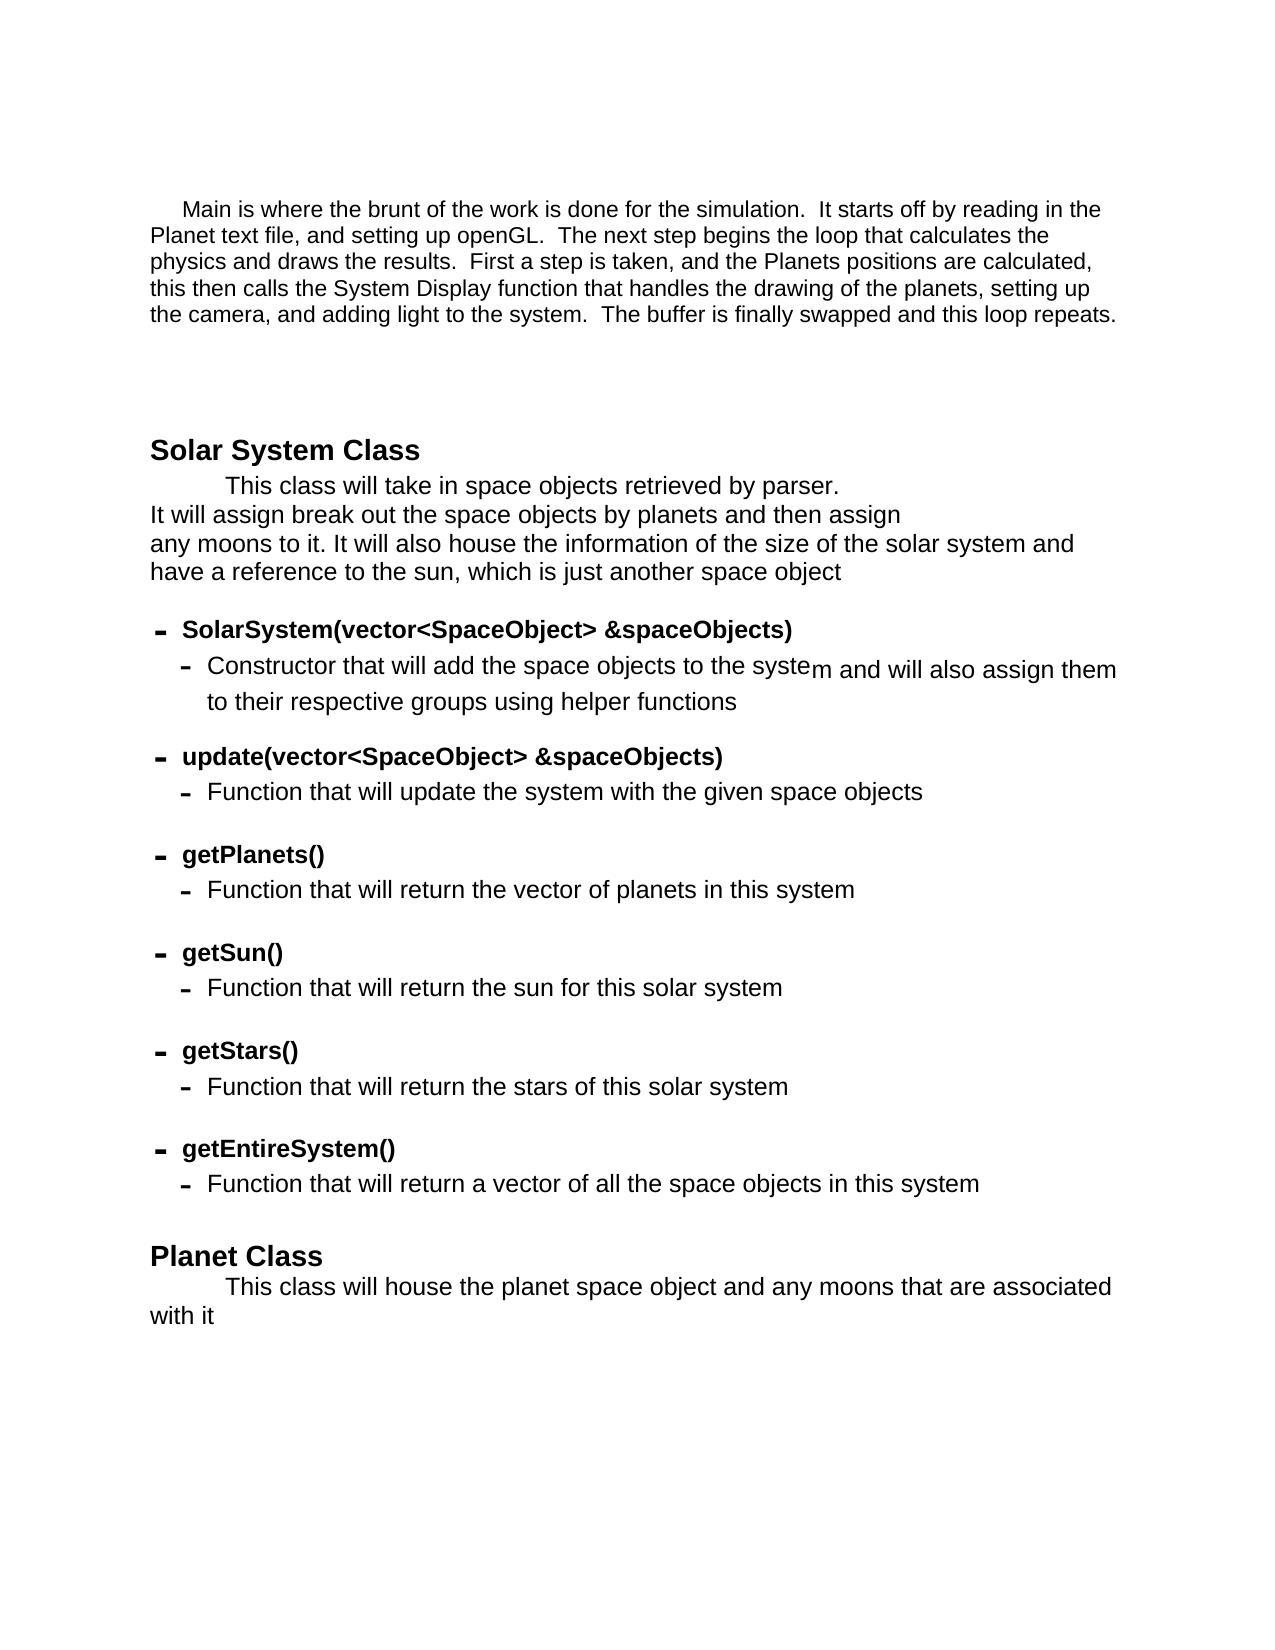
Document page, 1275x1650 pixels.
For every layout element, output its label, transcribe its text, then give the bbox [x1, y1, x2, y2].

list Constructor that will add the space objects to the system and will also assign them to their respective groups using helper functions [179, 651, 1125, 742]
list getEntireSystem() [154, 1134, 1125, 1169]
text It will assign break out the space objects by planets and then assign [150, 500, 1125, 528]
text This class will take in space objects retrieved by parser. [150, 471, 1125, 500]
list Function that will return the stars of this solar system [179, 1071, 1125, 1134]
list getPlanets() [154, 839, 1125, 875]
list Function that will update the system with the given space objects [179, 777, 1125, 839]
text Solar System Class [150, 433, 1125, 471]
text Planet Class [150, 1239, 1125, 1272]
list update(vector<SpaceObject> &spaceObjects) [154, 742, 1125, 777]
text This class will house the planet space object and any moons that are associated with it [150, 1272, 1125, 1330]
list Function that will return a vector of all the space objects in this system [179, 1169, 1125, 1205]
list Function that will return the vector of planets in this system [179, 875, 1125, 938]
list SolarSystem(vector<SpaceObject> &spaceObjects) [154, 615, 1125, 651]
text Main is where the brunt of the work is done for the simulation. It starts off by reading in the Planet text file, and setting up openGL. The next step begins the loop that calculates the physics and draws the results. First a step is taken, and the Planets positions are calculated, this then calls the System Display function that handles the drawing of the planets, setting up the camera, and adding light to the system. The buffer is finally swapped and this loop repeats. [150, 196, 1125, 327]
list getSun() [154, 938, 1125, 973]
text any moons to it. It will also house the information of the size of the solar system and have a reference to the sun, which is just another space object [150, 528, 1125, 586]
list Function that will return the sun for this solar system [179, 973, 1125, 1036]
list getStars() [154, 1036, 1125, 1071]
